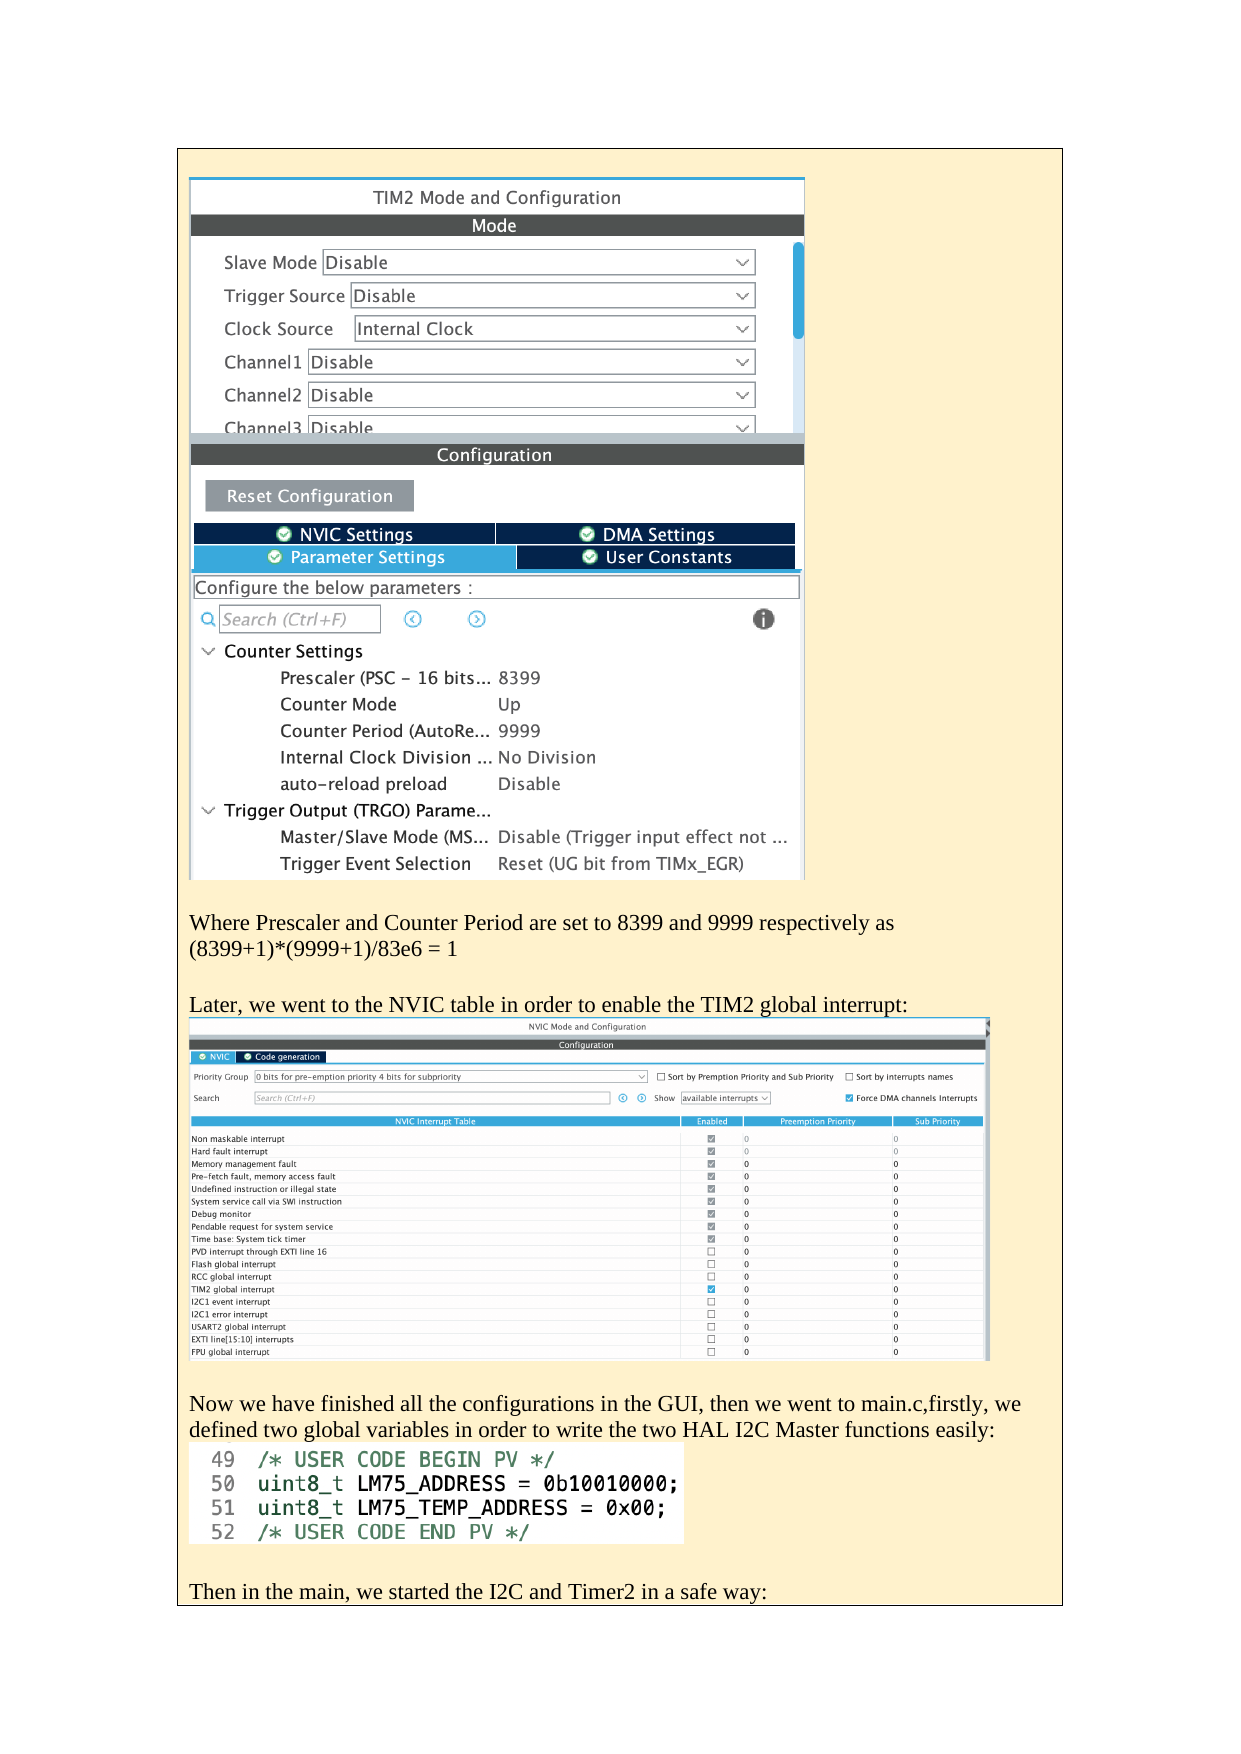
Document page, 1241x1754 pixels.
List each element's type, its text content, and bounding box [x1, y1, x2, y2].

picture [188, 177, 805, 880]
picture [188, 1442, 684, 1544]
picture [188, 1017, 990, 1361]
